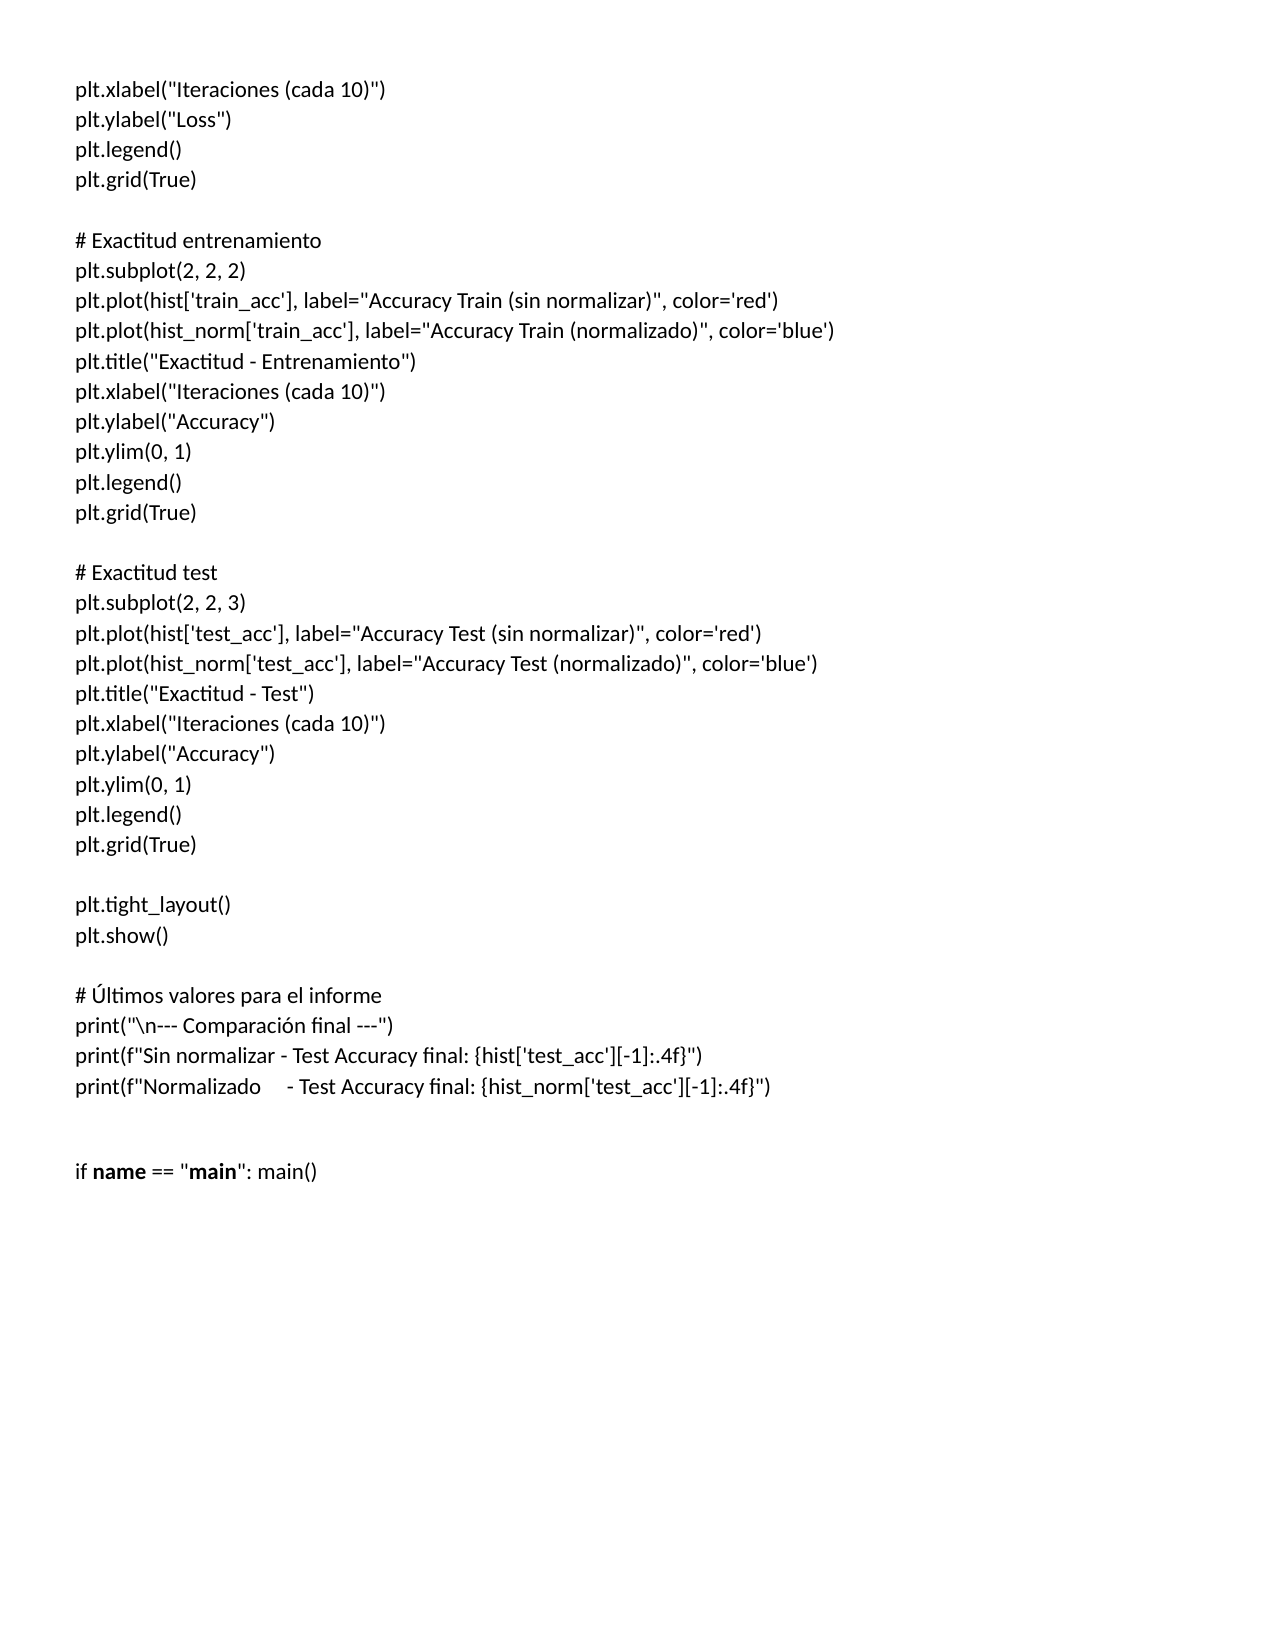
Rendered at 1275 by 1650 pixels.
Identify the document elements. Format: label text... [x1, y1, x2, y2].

text if name == "main": main() [75, 1157, 1200, 1185]
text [75, 75, 1200, 1130]
